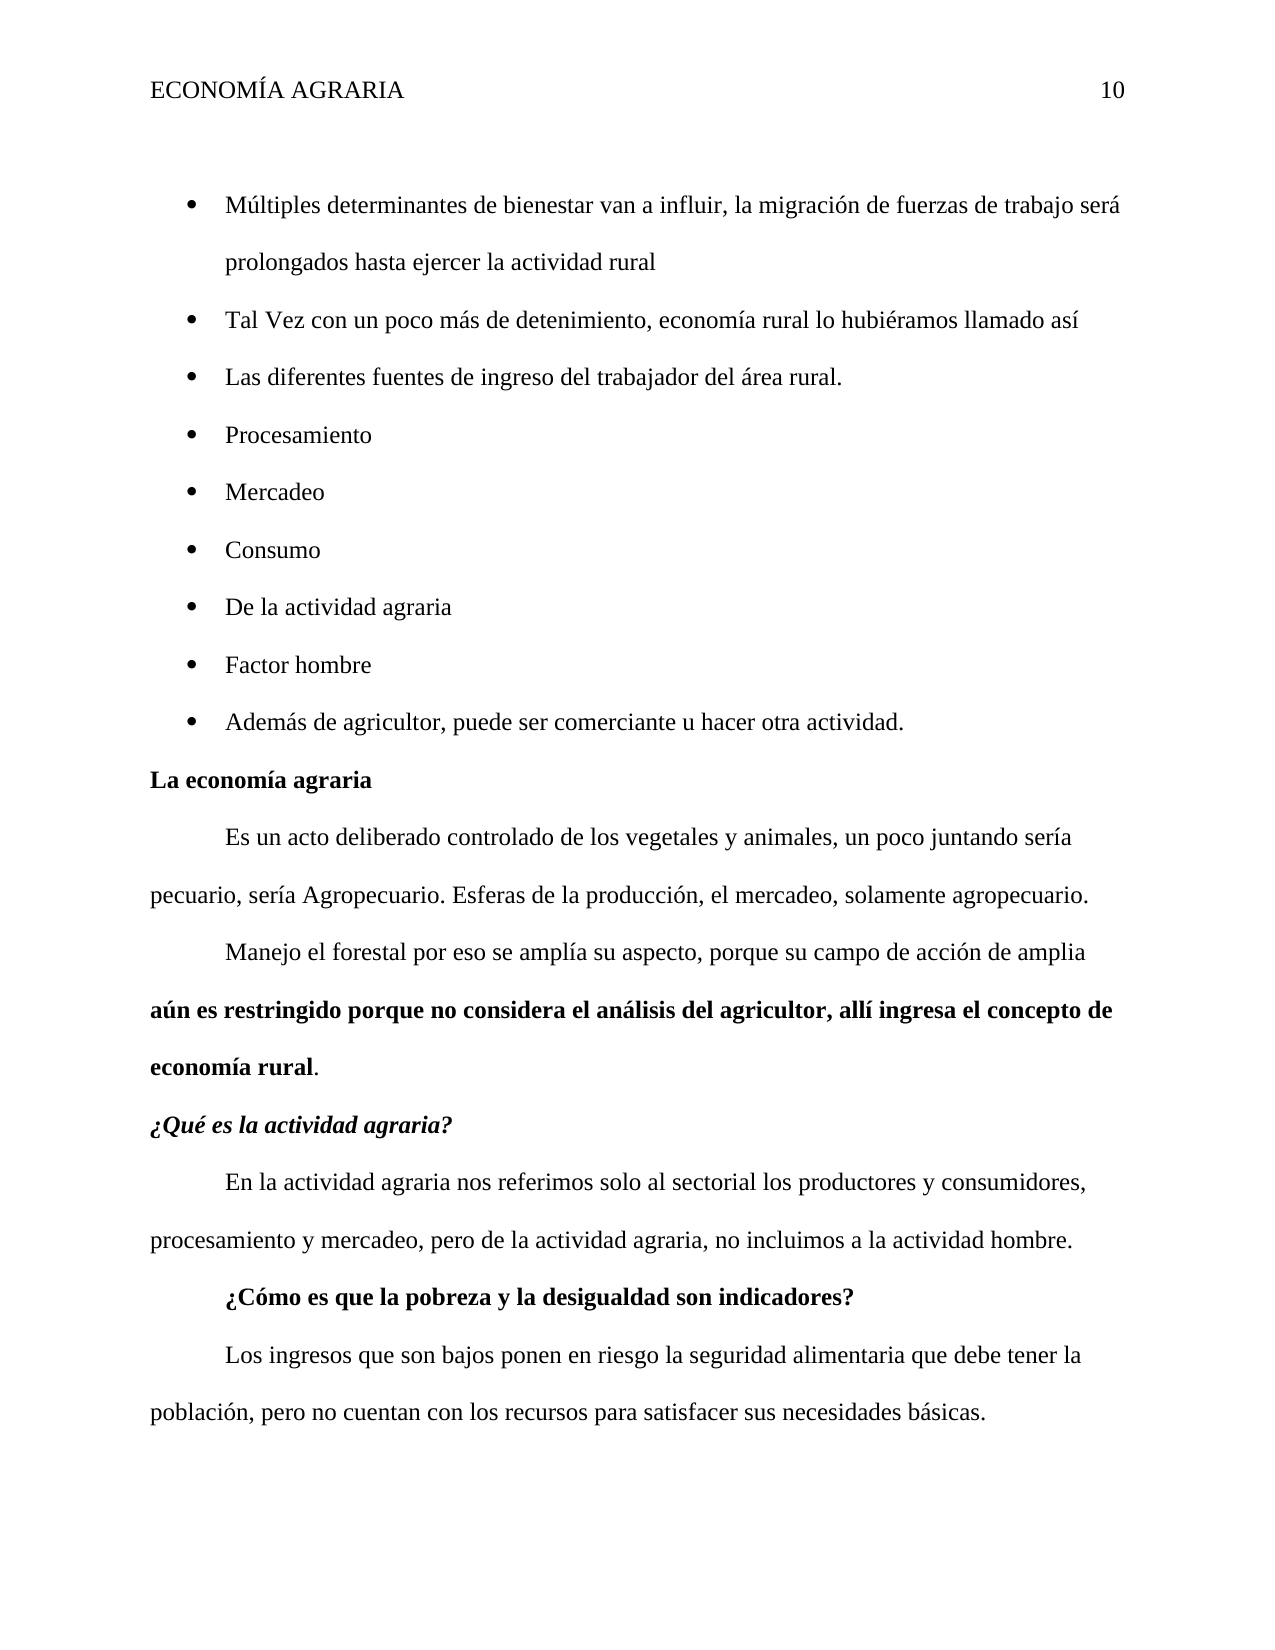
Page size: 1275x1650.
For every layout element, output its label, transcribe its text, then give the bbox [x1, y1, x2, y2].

subtitle ¿Qué es la actividad agraria? [150, 1110, 1125, 1139]
text ¿Cómo es que la pobreza y la desigualdad son indicadores? [150, 1282, 1125, 1311]
text Es un acto deliberado controlado de los vegetales y animales, un poco juntando sería pecuario, sería Agropecuario. Esferas de la producción, el mercadeo, solamente agropecuario. [150, 822, 1125, 909]
text Manejo el forestal por eso se amplía su aspecto, porque su campo de acción de amplia aún es restringido porque no considera el análisis del agricultor, allí ingresa el concepto de economía rural. [150, 937, 1125, 1081]
list Mercadeo [187, 477, 1125, 506]
subtitle La economía agraria [150, 765, 1125, 794]
list Las diferentes fuentes de ingreso del trabajador del área rural. [187, 362, 1125, 391]
list Consumo [187, 535, 1125, 564]
list Factor hombre [187, 650, 1125, 679]
text En la actividad agraria nos referimos solo al sectorial los productores y consumidores, procesamiento y mercadeo, pero de la actividad agraria, no incluimos a la actividad hombre. [150, 1167, 1125, 1254]
list De la actividad agraria [187, 592, 1125, 621]
list Además de agricultor, puede ser comerciante u hacer otra actividad. [187, 707, 1125, 736]
list Múltiples determinantes de bienestar van a influir, la migración de fuerzas de trabajo será prolongados hasta ejercer la actividad rural [187, 190, 1125, 276]
list Procesamiento [187, 420, 1125, 449]
text Los ingresos que son bajos ponen en riesgo la seguridad alimentaria que debe tener la población, pero no cuentan con los recursos para satisfacer sus necesidades básicas. [150, 1340, 1125, 1426]
list Tal Vez con un poco más de detenimiento, economía rural lo hubiéramos llamado así [187, 305, 1125, 334]
